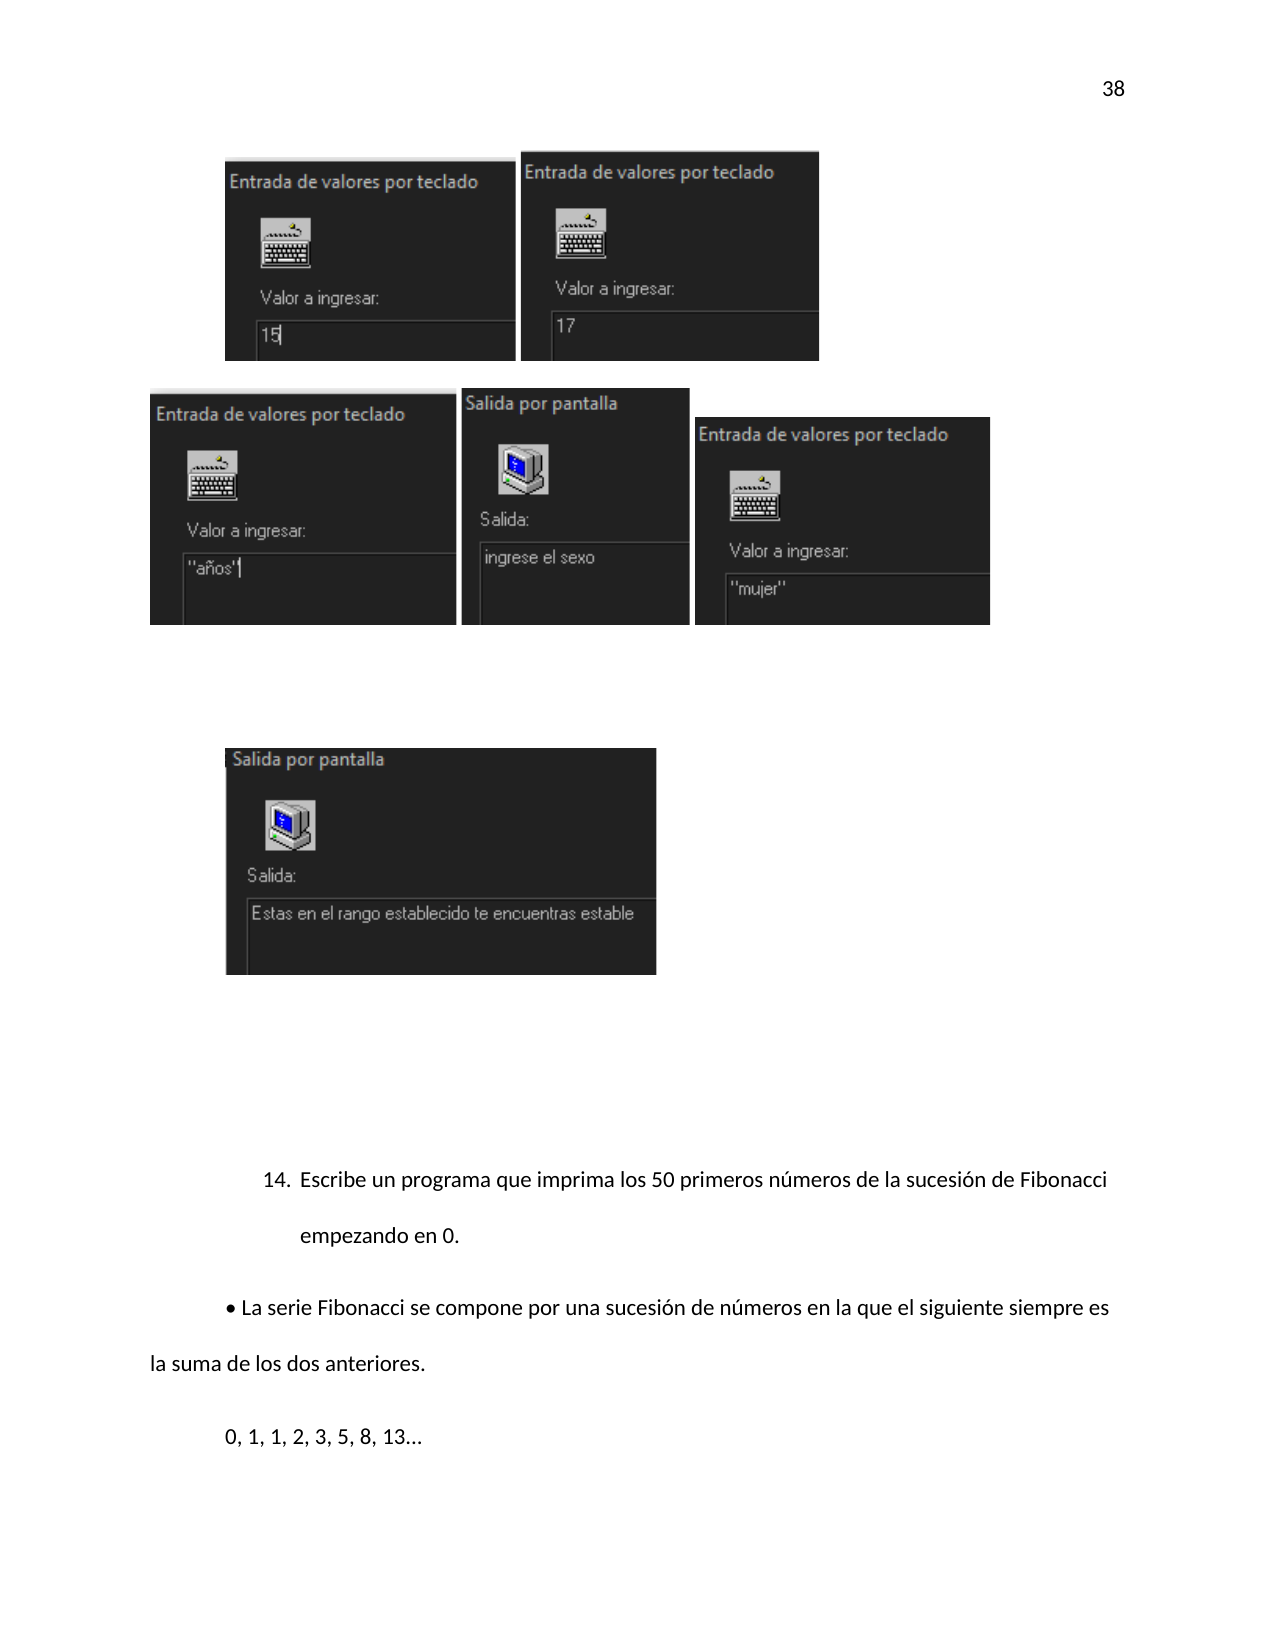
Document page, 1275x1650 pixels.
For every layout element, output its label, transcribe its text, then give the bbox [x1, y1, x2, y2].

list Escribe un programa que imprima los 50 primeros números de la sucesión de Fibonacci empezando en 0. [262, 1165, 1125, 1249]
picture [225, 157, 516, 361]
picture [520, 150, 820, 361]
text • La serie Fibonacci se compone por una sucesión de números en la que el siguiente siempre es la suma de los dos anteriores. [150, 1293, 1125, 1377]
picture [695, 417, 991, 625]
text 0, 1, 1, 2, 3, 5, 8, 13... [150, 1422, 1125, 1450]
picture [150, 388, 457, 625]
picture [225, 748, 657, 975]
picture [461, 388, 690, 625]
